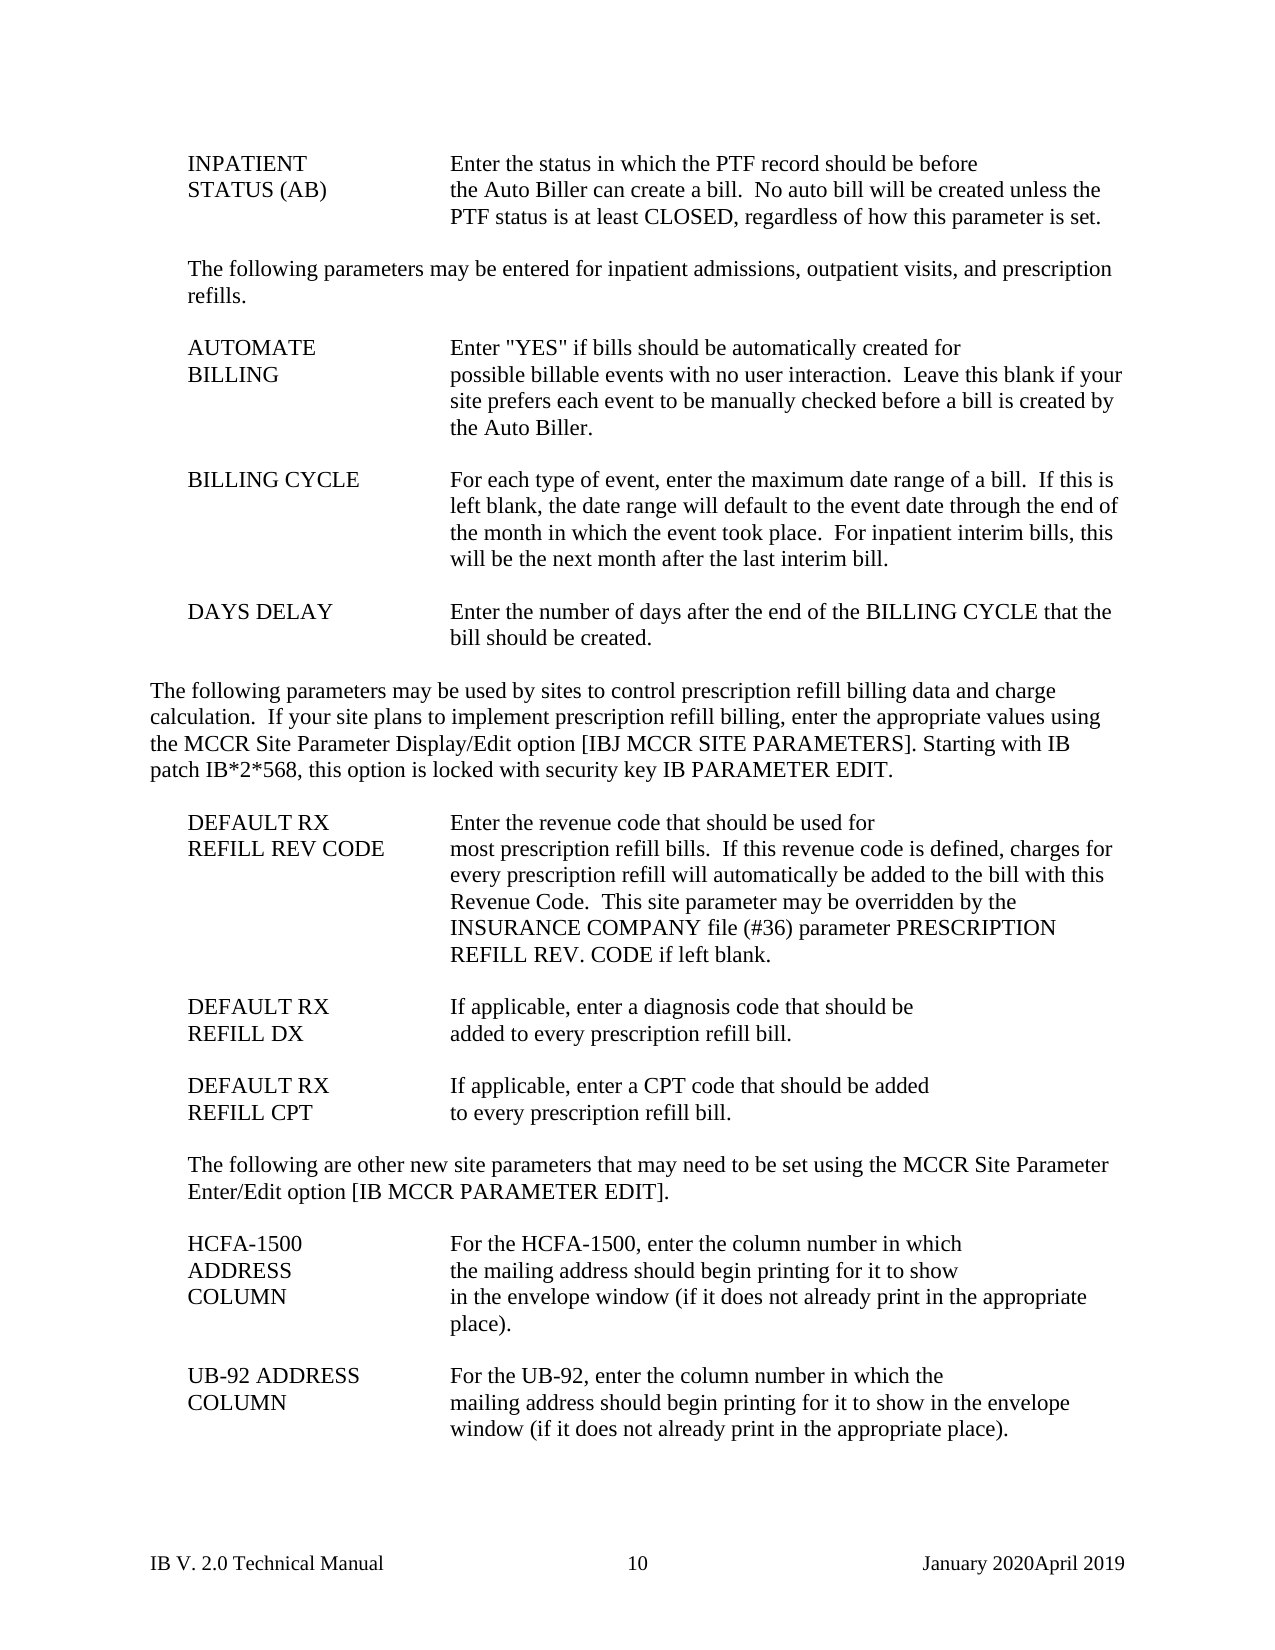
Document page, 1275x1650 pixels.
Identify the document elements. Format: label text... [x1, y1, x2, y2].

text DEFAULT RX If applicable, enter a diagnosis code that should be [187, 993, 1125, 1020]
text COLUMN in the envelope window (if it does not already print in the appropriate place). [187, 1283, 1125, 1336]
text HCFA-1500 For the HCFA-1500, enter the column number in which [187, 1231, 1125, 1257]
text DEFAULT RX Enter the revenue code that should be used for [187, 809, 1125, 835]
text AUTOMATE Enter "Yes" if bills should be automatically created for [187, 334, 1125, 361]
text The following parameters may be used by sites to control prescription refill billing data and charge calculation. If your site plans to implement prescription refill billing, enter the appropriate values using the MCCR Site Parameter Display/Edit option [IBJ MCCR SITE PARAMETERS]. Starting with IB patch IB*2*568, this option is locked with security key IB PARAMETER EDIT. [150, 677, 1125, 782]
text INPATIENT Enter the status in which the PTF record should be before [187, 150, 1125, 176]
text STATUS (AB) the Auto Biller can create a bill. No auto bill will be created unless the PTF status is at least closed, regardless of how this parameter is set. [187, 176, 1125, 229]
text DAYS DELAY Enter the number of days after the end of the BILLING CYCLE that the bill should be created. [187, 598, 1125, 651]
text DEFAULT RX If applicable, enter a CPT code that should be added [187, 1072, 1125, 1099]
text ADDRESS the mailing address should begin printing for it to show [187, 1257, 1125, 1283]
text BILLING CYCLE For each type of event, enter the maximum date range of a bill. If this is left blank, the date range will default to the event date through the end of the month in which the event took place. For inpatient interim bills, this will be the next month after the last interim bill. [187, 466, 1125, 572]
text REFILL REV CODE most prescription refill bills. If this revenue code is defined, charges for every prescription refill will automatically be added to the bill with this Revenue Code. This site parameter may be overridden by the Insurance Company file (#36) parameter PRESCRIPTION REFILL REV. CODE if left blank. [187, 835, 1125, 967]
text UB-92 ADDRESS For the UB-92, enter the column number in which the [187, 1362, 1125, 1389]
text BILLING possible billable events with no user interaction. Leave this blank if your site prefers each event to be manually checked before a bill is created by the Auto Biller. [187, 361, 1125, 440]
text The following are other new site parameters that may need to be set using the MCCR Site Parameter Enter/Edit option [IB MCCR PARAMETER EDIT]. [187, 1151, 1125, 1204]
text REFILL DX added to every prescription refill bill. [187, 1020, 1125, 1046]
text COLUMN mailing address should begin printing for it to show in the envelope window (if it does not already print in the appropriate place). [187, 1389, 1125, 1441]
text REFILL CPT to every prescription refill bill. [187, 1099, 1125, 1125]
text The following parameters may be entered for inpatient admissions, outpatient visits, and prescription refills. [187, 255, 1125, 308]
